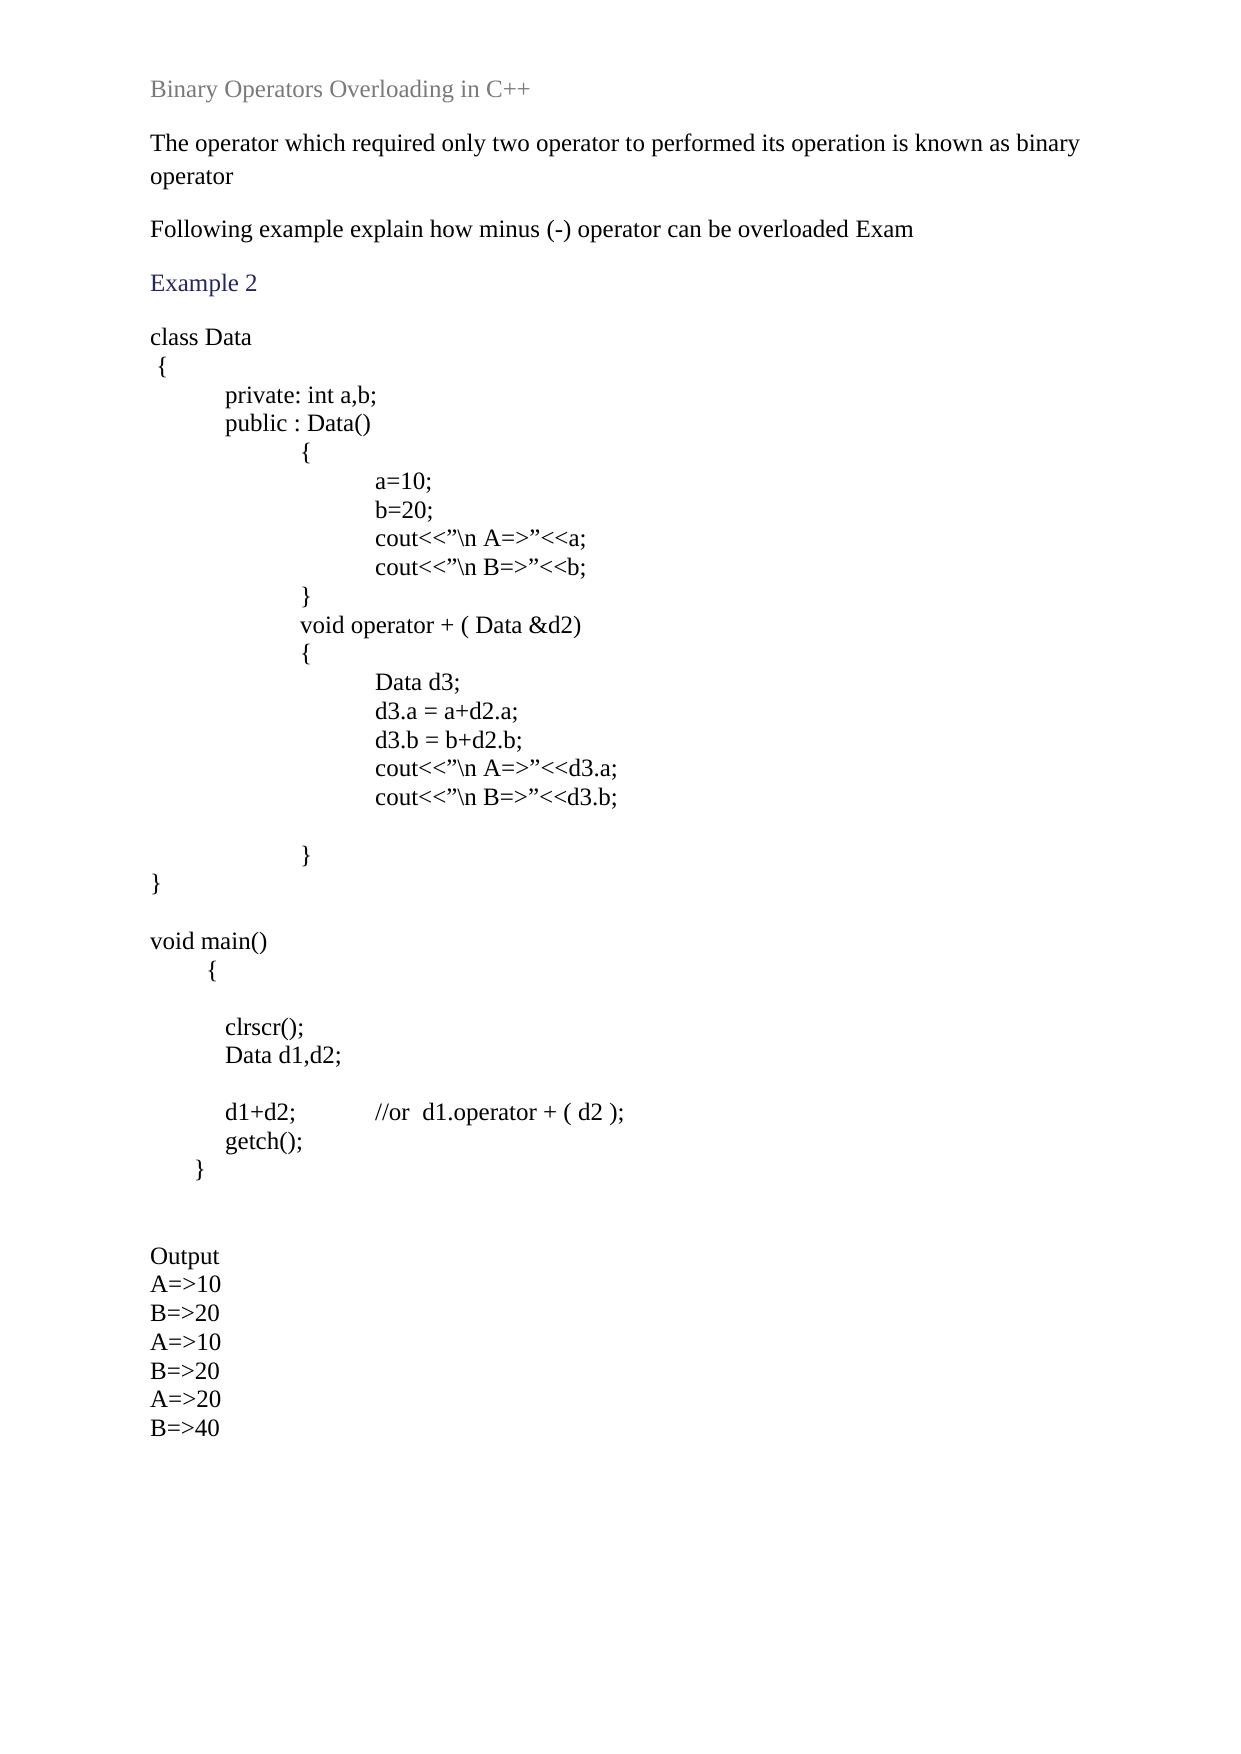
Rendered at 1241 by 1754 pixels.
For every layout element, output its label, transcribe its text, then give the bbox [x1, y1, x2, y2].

text a=10; [150, 466, 1167, 495]
text The operator which required only two operator to performed its operation is known as binary operator [150, 128, 1167, 189]
text d1+d2; //or d1.operator + ( d2 ); [150, 1097, 1167, 1126]
text cout<<”\n B=>”<<d3.b; [150, 782, 1167, 811]
text } [150, 1154, 1167, 1183]
text { [150, 955, 1167, 983]
text Data d1,d2; [150, 1040, 1167, 1069]
text } [150, 868, 1167, 897]
text } [150, 581, 1167, 610]
text cout<<”\n B=>”<<b; [150, 552, 1167, 581]
text A=>10 [150, 1327, 1167, 1356]
text void operator + ( Data &d2) [150, 610, 1167, 638]
text b=20; [150, 495, 1167, 523]
text { [150, 638, 1167, 667]
text void main() [150, 926, 1167, 955]
text cout<<”\n A=>”<<a; [150, 523, 1167, 552]
text d3.b = b+d2.b; [150, 725, 1167, 753]
text Example 2 [150, 268, 1167, 297]
text B=>20 [150, 1356, 1167, 1384]
text d3.a = a+d2.a; [300, 696, 1167, 725]
text { [150, 351, 1167, 380]
text B=>20 [150, 1298, 1167, 1327]
text Output [150, 1241, 1167, 1269]
text public : Data() [150, 408, 1167, 437]
text private: int a,b; [150, 380, 1167, 408]
text getch(); [150, 1126, 1167, 1154]
text { [150, 437, 1167, 466]
text A=>10 [150, 1269, 1167, 1298]
text Following example explain how minus (-) operator can be overloaded Exam [150, 214, 1167, 243]
text } [150, 840, 1167, 868]
text class Data [150, 322, 1167, 351]
text clrscr(); [150, 1012, 1167, 1040]
text Binary Operators Overloading in C++ [150, 74, 1167, 103]
text A=>20 [150, 1384, 1167, 1413]
text Data d3; [150, 667, 1167, 696]
text cout<<”\n A=>”<<d3.a; [300, 753, 1167, 782]
text B=>40 [150, 1413, 1167, 1442]
